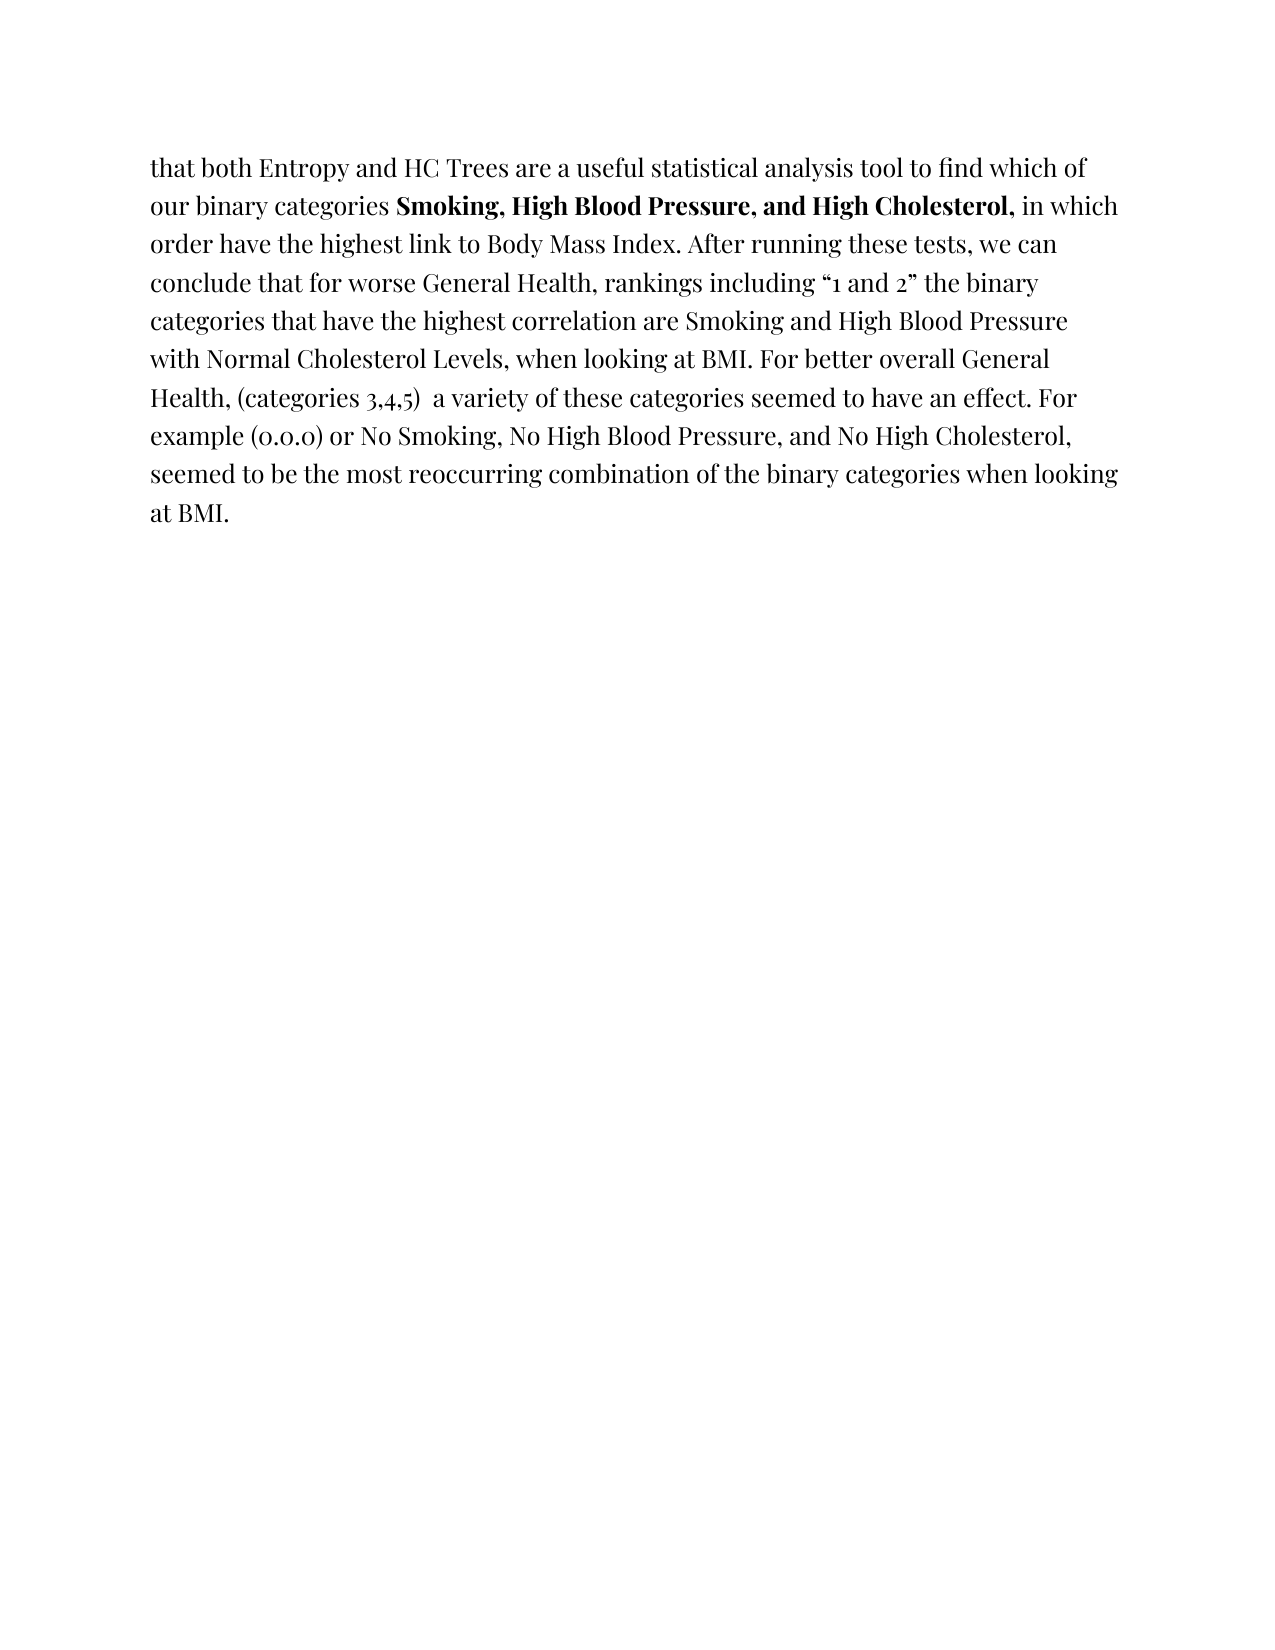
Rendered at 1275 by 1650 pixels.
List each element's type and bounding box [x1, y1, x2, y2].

text [150, 150, 1125, 528]
